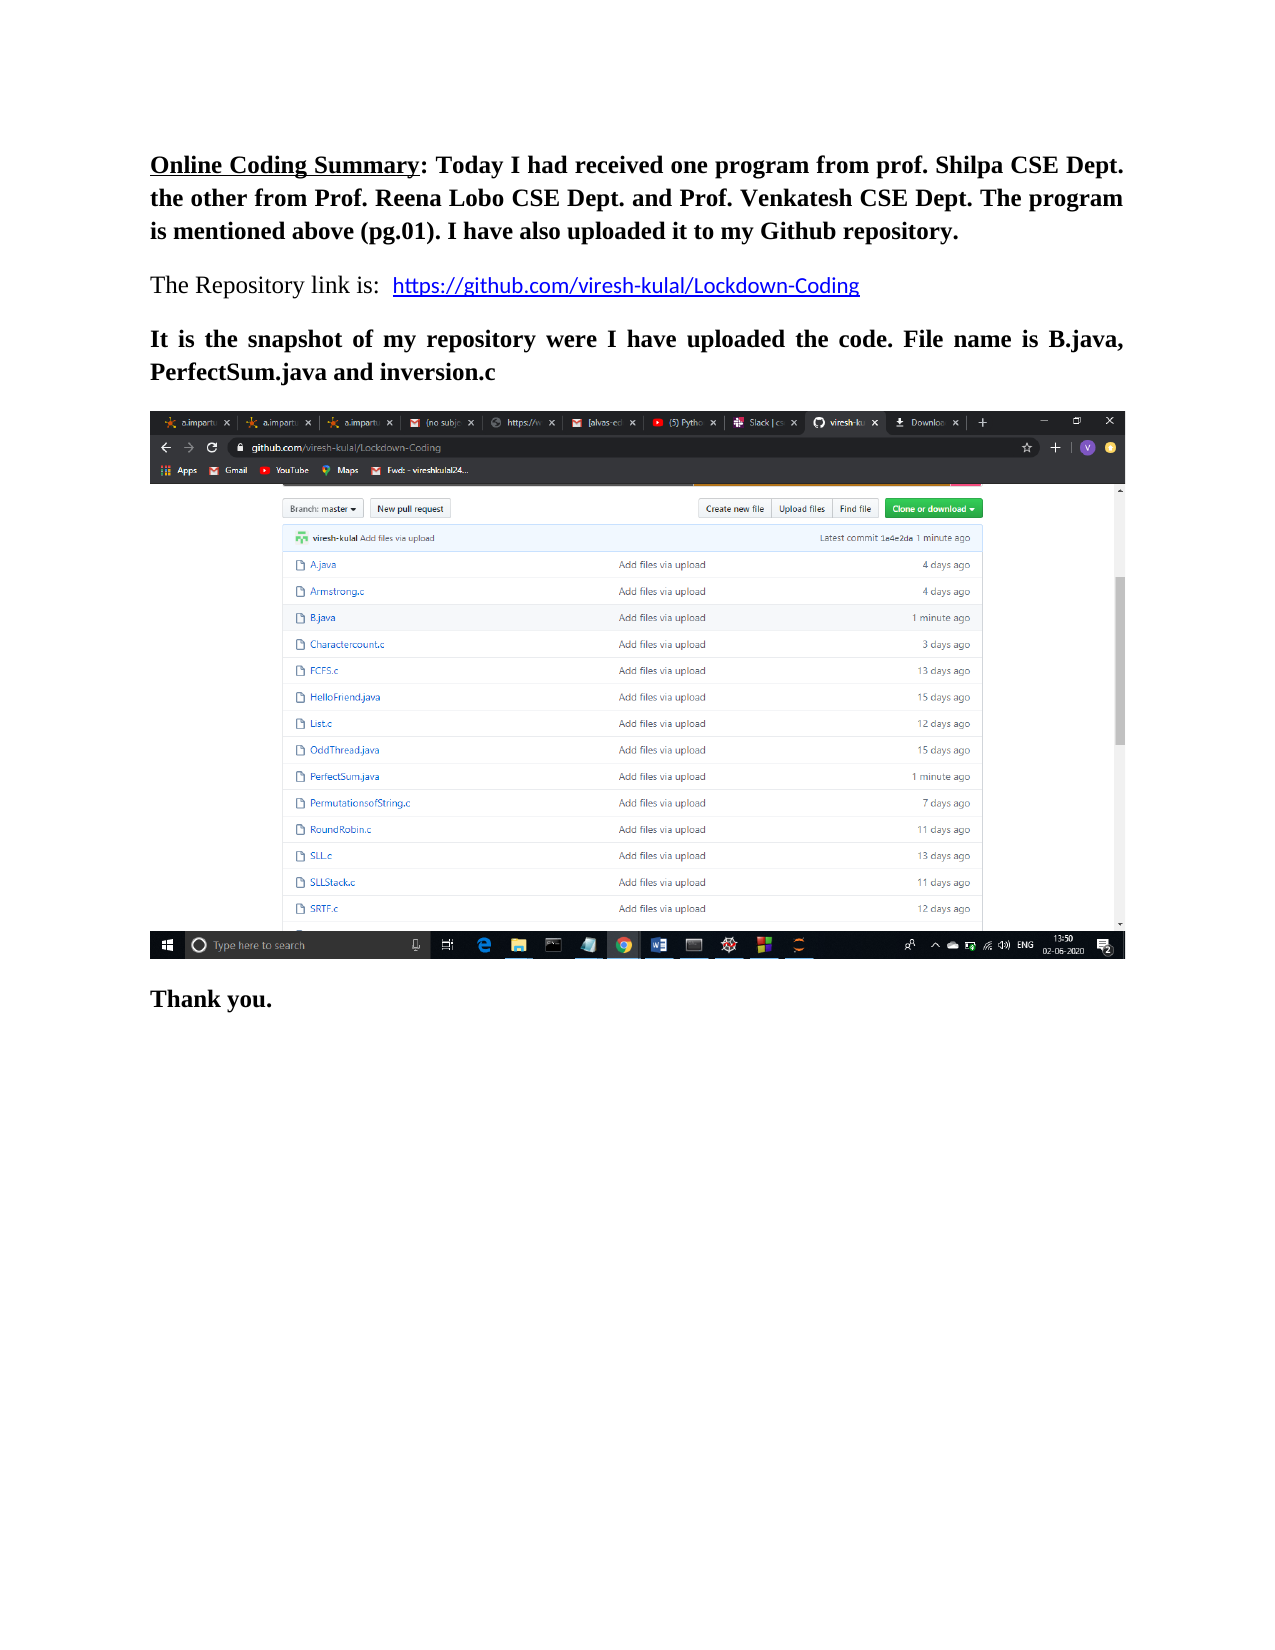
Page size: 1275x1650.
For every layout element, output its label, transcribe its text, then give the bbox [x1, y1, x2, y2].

text Online Coding Summary: Today I had received one program from prof. Shilpa CSE Dept. the other from Prof. Reena Lobo CSE Dept. and Prof. Venkatesh CSE Dept. The program is mentioned above (pg.01). I have also uploaded it to my Github repository. [150, 150, 1125, 245]
text Thank you. [150, 984, 1125, 1013]
text It is the snapshot of my repository were I have uploaded the code. File name is B.java, PerfectSum.java and inversion.c [150, 324, 1125, 386]
text The Repository link is: https://github.com/viresh-kulal/Lockdown-Coding [150, 270, 1125, 299]
picture [150, 411, 1125, 959]
